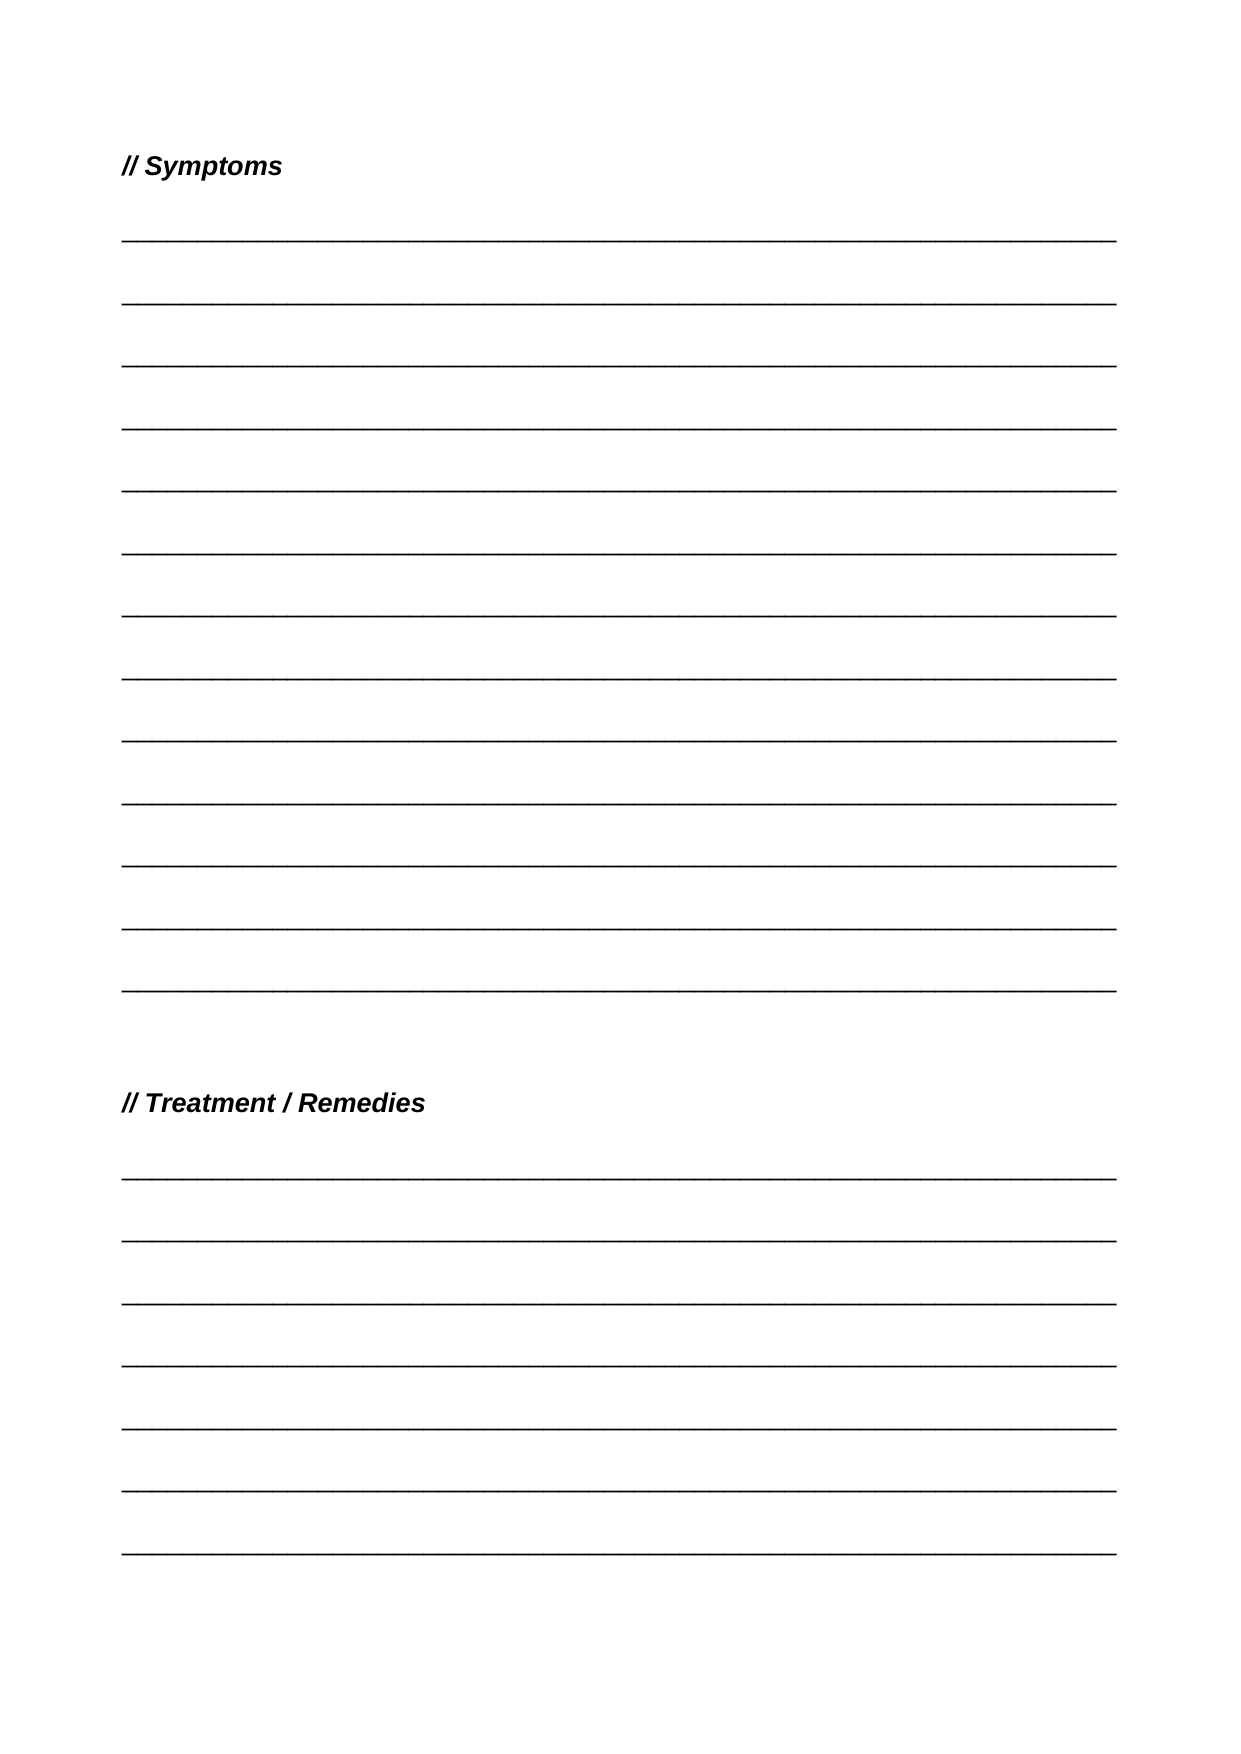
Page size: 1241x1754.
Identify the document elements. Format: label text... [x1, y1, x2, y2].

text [122, 1525, 1124, 1556]
text __________________________________________________________________ [122, 275, 1124, 306]
text __________________________________________________________________ [122, 587, 1124, 619]
text __________________________________________________________________ [122, 1337, 1124, 1369]
text __________________________________________________________________ [122, 525, 1124, 556]
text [122, 1400, 1124, 1431]
text __________________________________________________________________ [122, 1212, 1124, 1244]
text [122, 1462, 1124, 1494]
text // Symptoms __________________________________________________________________ [122, 150, 1124, 244]
text __________________________________________________________________ [122, 337, 1124, 369]
text __________________________________________________________________ [122, 775, 1124, 806]
text __________________________________________________________________ [122, 712, 1124, 744]
text // Treatment / Remedies __________________________________________________________________ [122, 1087, 1124, 1181]
text __________________________________________________________________ [122, 962, 1124, 994]
text __________________________________________________________________ [122, 400, 1124, 431]
text __________________________________________________________________ [122, 900, 1124, 931]
text __________________________________________________________________ [122, 837, 1124, 869]
text __________________________________________________________________ [122, 1275, 1124, 1306]
text __________________________________________________________________ [122, 650, 1124, 681]
text __________________________________________________________________ [122, 462, 1124, 494]
